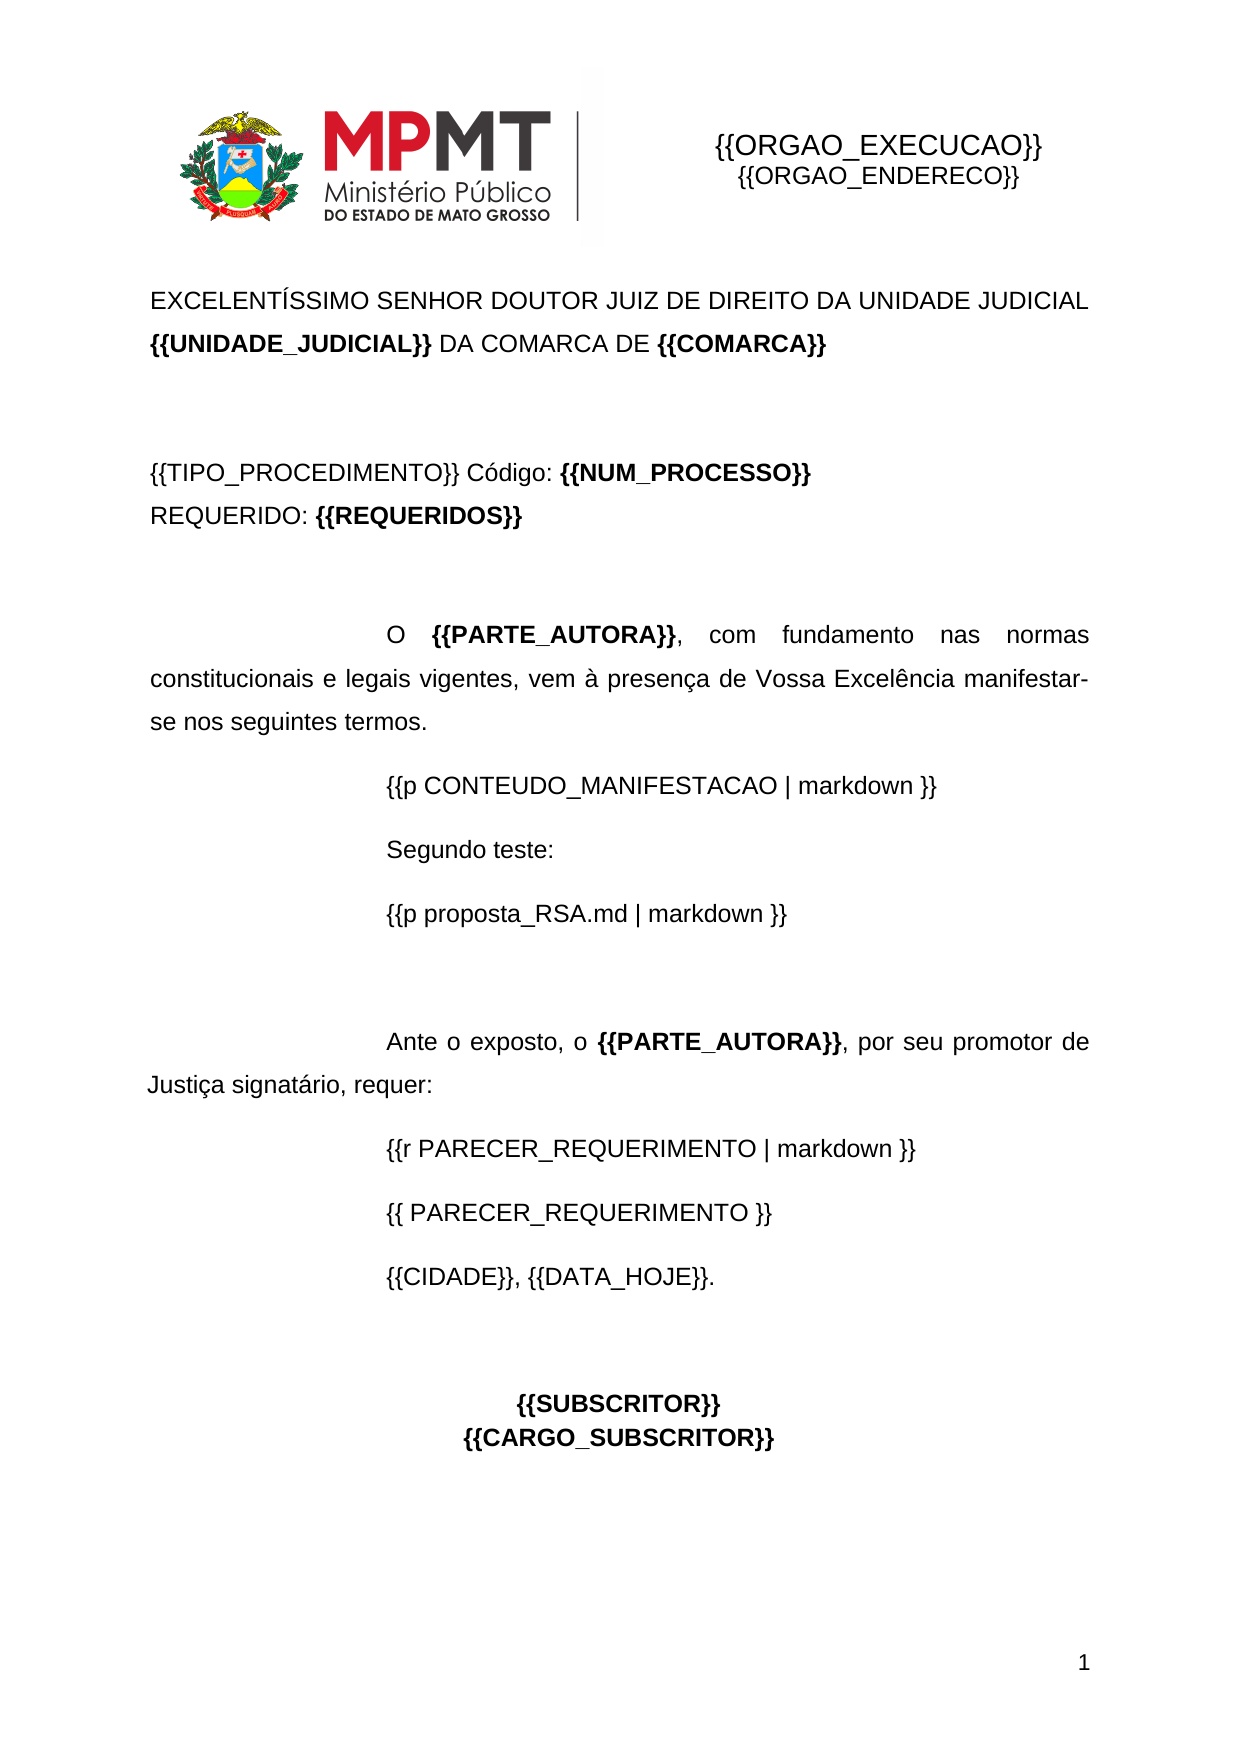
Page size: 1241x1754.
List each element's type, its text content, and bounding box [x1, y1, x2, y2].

text Ante o exposto, o {{PARTE_AUTORA}}, por seu promotor de Justiça signatário, requer: [147, 1027, 1090, 1098]
text {{ PARECER_REQUERIMENTO }} [150, 1198, 1090, 1226]
text {{r PARECER_REQUERIMENTO | markdown }} [268, 1134, 1090, 1162]
text {{p CONTEUDO_MANIFESTACAO | markdown }} [150, 771, 1090, 799]
text {{SUBSCRITOR}} [147, 1389, 1090, 1418]
text {{CARGO_SUBSCRITOR}} [147, 1422, 1090, 1451]
text {{TIPO_PROCEDIMENTO}} Código: {{NUM_PROCESSO}} [150, 458, 1090, 487]
text {{p proposta_RSA.md | markdown }} [150, 899, 1090, 927]
text EXCELENTÍSSIMO SENHOR DOUTOR JUIZ DE DIREITO DA UNIDADE JUDICIAL {{UNIDADE_JUDICIAL}} DA COMARCA DE {{COMARCA}} [150, 286, 1090, 357]
text O {{PARTE_AUTORA}}, com fundamento nas normas constitucionais e legais vigentes, vem à presença de Vossa Excelência manifestar-se nos seguintes termos. [150, 621, 1090, 736]
picture [179, 67, 604, 247]
text Segundo teste: [147, 835, 1090, 863]
text REQUERIDO: {{REQUERIDOS}} [150, 501, 1090, 530]
text {{CIDADE}}, {{DATA_HOJE}}. [147, 1262, 1090, 1290]
